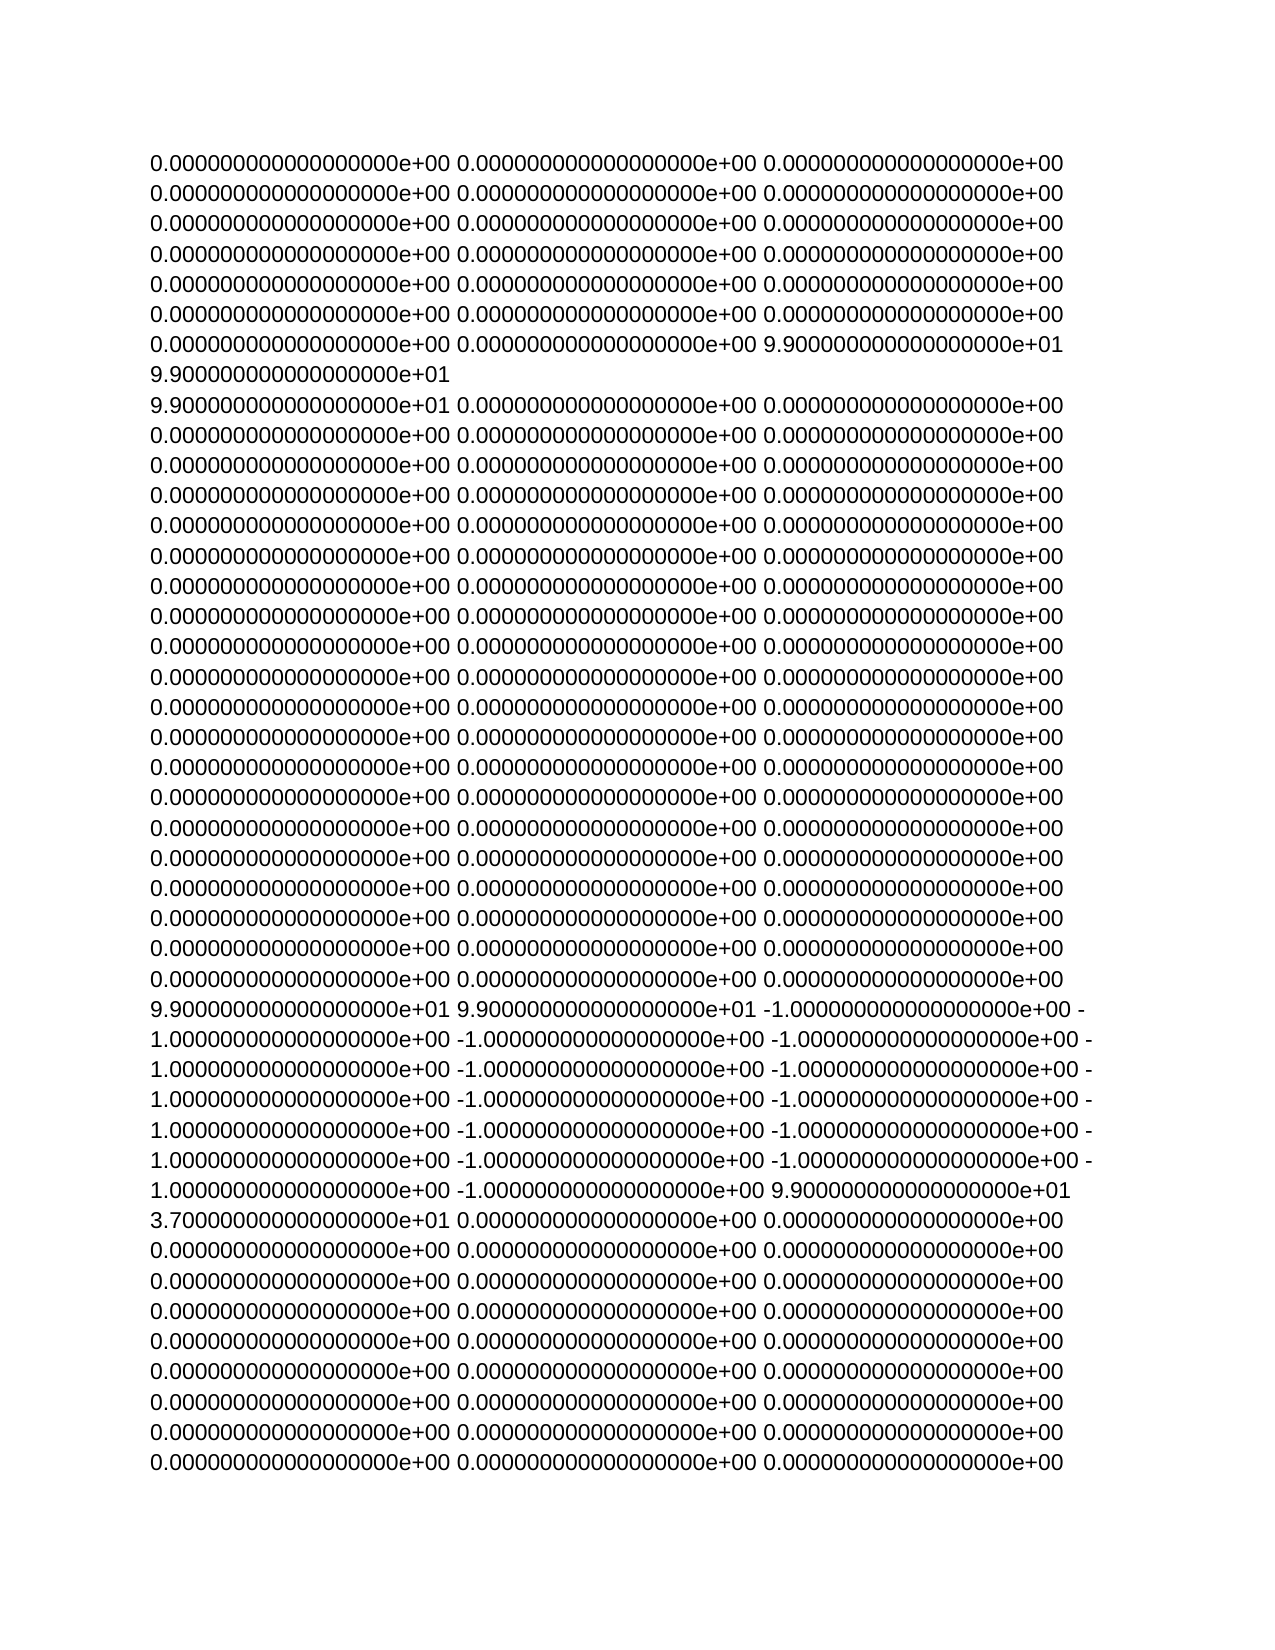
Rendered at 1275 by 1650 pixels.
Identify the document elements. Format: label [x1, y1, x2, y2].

text [150, 150, 1125, 388]
text [150, 392, 1125, 1475]
